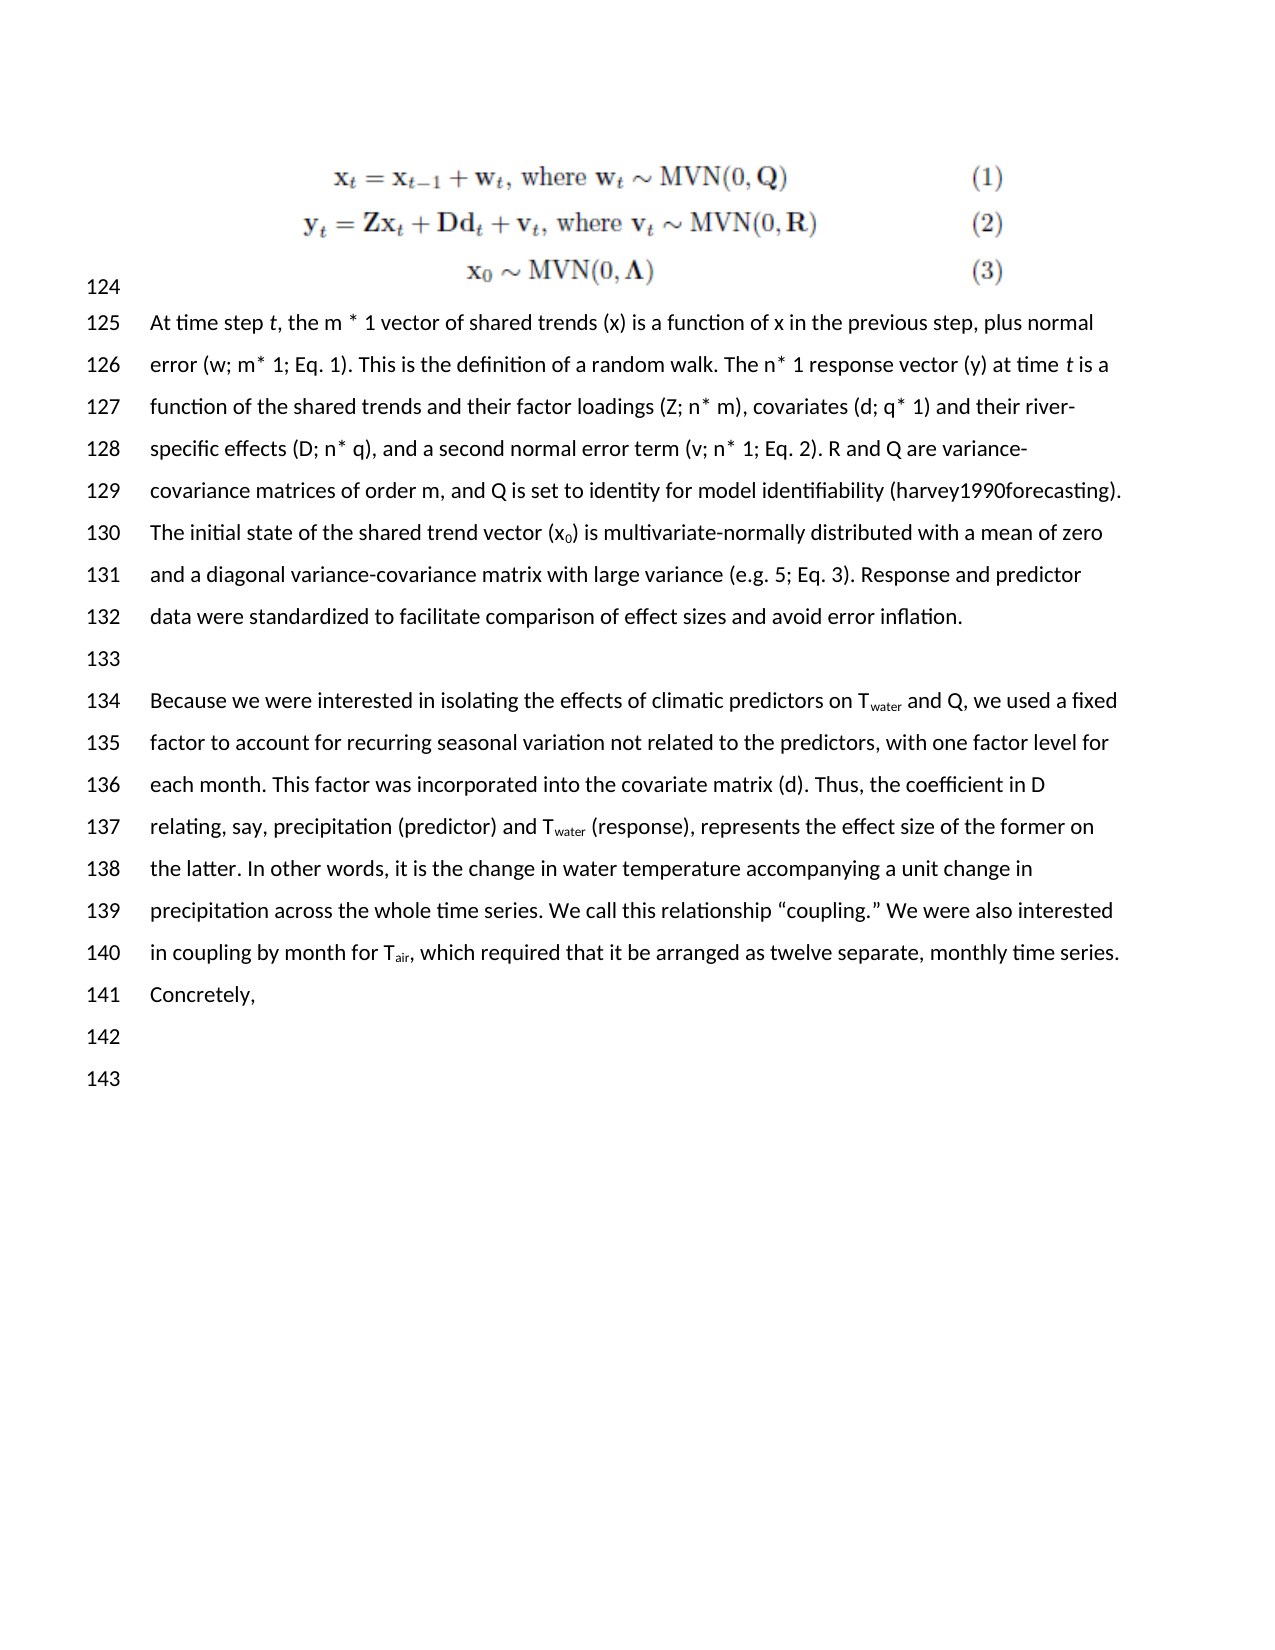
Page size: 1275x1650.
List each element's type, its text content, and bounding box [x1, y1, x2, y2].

picture [150, 150, 1038, 295]
text Because we were interested in isolating the effects of climatic predictors on Twater and Q, we used a fixed factor to account for recurring seasonal variation not related to the predictors, with one factor level for each month. This factor was incorporated into the covariate matrix (d). Thus, the coefficient in D relating, say, precipitation (predictor) and Twater (response), represents the effect size of the former on the latter. In other words, it is the change in water temperature accompanying a unit change in precipitation across the whole time series. We call this relationship “coupling.” We were also interested in coupling by month for Tair, which required that it be arranged as twelve separate, monthly time series. Concretely, [150, 686, 1125, 1008]
text At time step t, the m * 1 vector of shared trends (x) is a function of x in the previous step, plus normal error (w; m* 1; Eq. 1). This is the definition of a random walk. The n* 1 response vector (y) at time t is a function of the shared trends and their factor loadings (Z; n* m), covariates (d; q* 1) and their river-specific effects (D; n* q), and a second normal error term (v; n* 1; Eq. 2). R and Q are variance-covariance matrices of order m, and Q is set to identity for model identifiability (harvey1990forecasting). The initial state of the shared trend vector (x0) is multivariate-normally distributed with a mean of zero and a diagonal variance-covariance matrix with large variance (e.g. 5; Eq. 3). Response and predictor data were standardized to facilitate comparison of effect sizes and avoid error inflation. [150, 308, 1125, 630]
